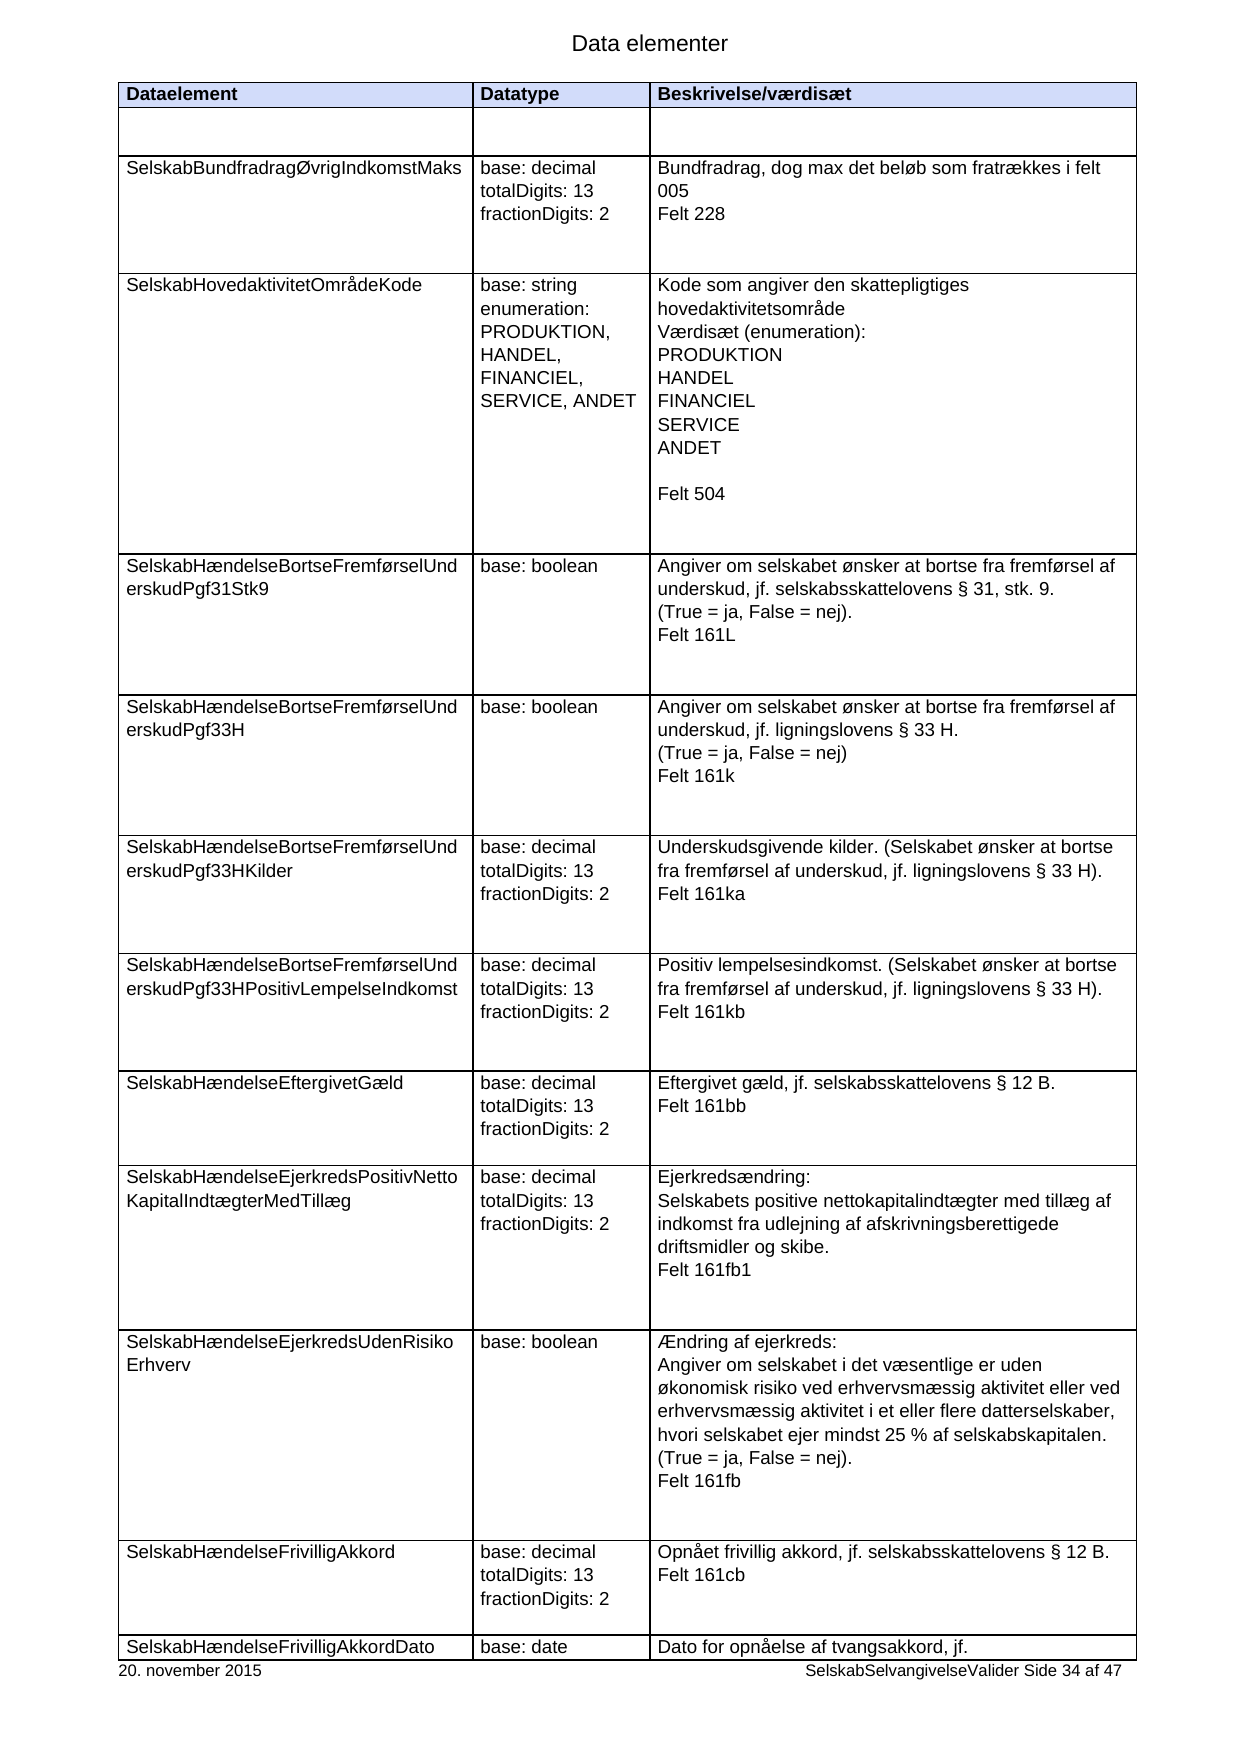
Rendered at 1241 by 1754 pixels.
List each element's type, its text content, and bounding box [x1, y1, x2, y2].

table_cell Angiver om selskabet ønsker at bortse fra fremførsel af underskud, jf. ligningslovens § 33 H. (True = ja, False = nej) Felt 161k [651, 696, 1136, 835]
table_cell base: string enumeration: PRODUKTION, HANDEL, FINANCIEL, SERVICE, ANDET [474, 274, 649, 553]
table_cell Eftergivet gæld, jf. selskabsskattelovens § 12 B. Felt 161bb [651, 1072, 1136, 1165]
table_cell base: decimal totalDigits: 13 fractionDigits: 2 [474, 1541, 649, 1634]
table_header Beskrivelse/værdisæt [651, 83, 1136, 107]
table_cell SelskabHændelseBortseFremførselUnderskudPgf31Stk9 [119, 555, 472, 694]
table_cell SelskabHændelseBortseFremførselUnderskudPgf33H [119, 696, 472, 835]
table_cell base: decimal totalDigits: 13 fractionDigits: 2 [474, 1166, 649, 1329]
table_cell base: boolean [474, 696, 649, 835]
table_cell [119, 108, 472, 155]
table_cell SelskabHovedaktivitetOmrådeKode [119, 274, 472, 553]
table_cell Underskudsgivende kilder. (Selskabet ønsker at bortse fra fremførsel af underskud, jf. ligningslovens § 33 H). Felt 161ka [651, 836, 1136, 952]
table_cell Kode som angiver den skattepligtiges hovedaktivitetsområde Værdisæt (enumeration): PRODUKTION HANDEL FINANCIEL SERVICE ANDET Felt 504 [651, 274, 1136, 553]
table_cell Opnået frivillig akkord, jf. selskabsskattelovens § 12 B. Felt 161cb [651, 1541, 1136, 1634]
table_cell Positiv lempelsesindkomst. (Selskabet ønsker at bortse fra fremførsel af underskud, jf. ligningslovens § 33 H). Felt 161kb [651, 954, 1136, 1070]
table_cell SelskabBundfradragØvrigIndkomstMaks [119, 157, 472, 273]
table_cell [651, 1636, 1136, 1659]
table_cell base: decimal totalDigits: 13 fractionDigits: 2 [474, 157, 649, 273]
table_cell Ejerkredsændring: Selskabets positive nettokapitalindtægter med tillæg af indkomst fra udlejning af afskrivningsberettigede driftsmidler og skibe. Felt 161fb1 [651, 1166, 1136, 1329]
table_cell base: boolean [474, 1331, 649, 1539]
table_cell Ændring af ejerkreds: Angiver om selskabet i det væsentlige er uden økonomisk risiko ved erhvervsmæssig aktivitet eller ved erhvervsmæssig aktivitet i et eller flere datterselskaber, hvori selskabet ejer mindst 25 % af selskabskapitalen. (True = ja, False = nej). Felt 161fb [651, 1331, 1136, 1539]
table_cell base: boolean [474, 555, 649, 694]
table_cell SelskabHændelseEjerkredsUdenRisikoErhverv [119, 1331, 472, 1539]
table_header Dataelement [119, 83, 472, 107]
table_header Datatype [474, 83, 649, 107]
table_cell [119, 1636, 472, 1659]
table_cell base: decimal totalDigits: 13 fractionDigits: 2 [474, 1072, 649, 1165]
table_cell SelskabHændelseEjerkredsPositivNettoKapitalIndtægterMedTillæg [119, 1166, 472, 1329]
table_cell base: date [474, 1636, 649, 1659]
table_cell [651, 108, 1136, 155]
table_cell SelskabHændelseBortseFremførselUnderskudPgf33HKilder [119, 836, 472, 952]
table_cell SelskabHændelseEftergivetGæld [119, 1072, 472, 1165]
table_cell base: decimal totalDigits: 13 fractionDigits: 2 [474, 836, 649, 952]
table_cell SelskabHændelseBortseFremførselUnderskudPgf33HPositivLempelseIndkomst [119, 954, 472, 1070]
table_cell Angiver om selskabet ønsker at bortse fra fremførsel af underskud, jf. selskabsskattelovens § 31, stk. 9. (True = ja, False = nej). Felt 161L [651, 555, 1136, 694]
table_cell base: decimal totalDigits: 13 fractionDigits: 2 [474, 954, 649, 1070]
table_cell Bundfradrag, dog max det beløb som fratrækkes i felt 005 Felt 228 [651, 157, 1136, 273]
table_cell SelskabHændelseFrivilligAkkord [119, 1541, 472, 1634]
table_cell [474, 108, 649, 155]
